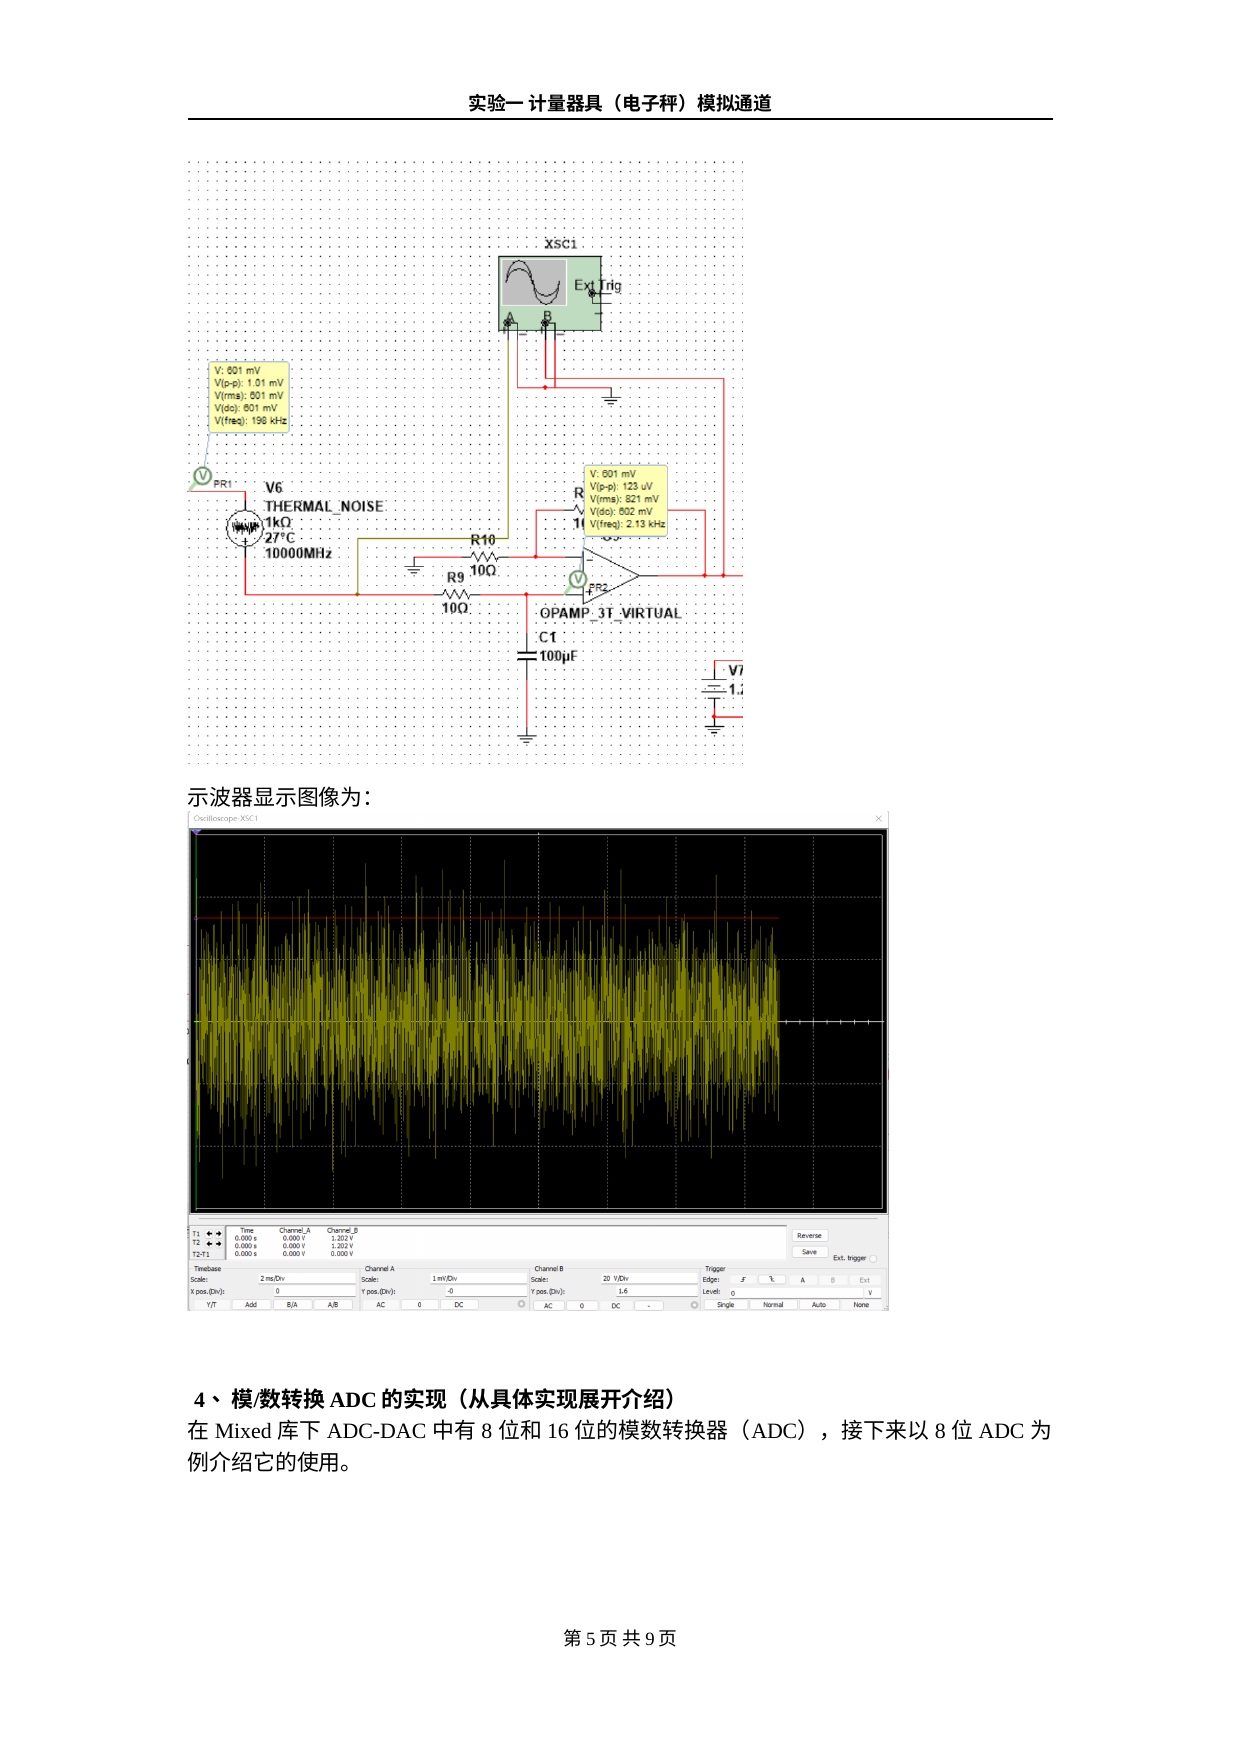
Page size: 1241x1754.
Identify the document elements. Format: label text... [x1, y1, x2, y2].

picture [187, 161, 743, 764]
picture [187, 811, 889, 1311]
text 模/数转换ADC的实现（从具体实现展开介绍） [194, 1382, 1053, 1413]
text 在 Mixed 库下 ADC-DAC 中有 8 位和 16 位的模数转换器（ADC），接下来以 8 位 ADC 为例介绍它的使用。 [187, 1413, 1053, 1477]
text 示波器显示图像为： [187, 779, 1053, 811]
